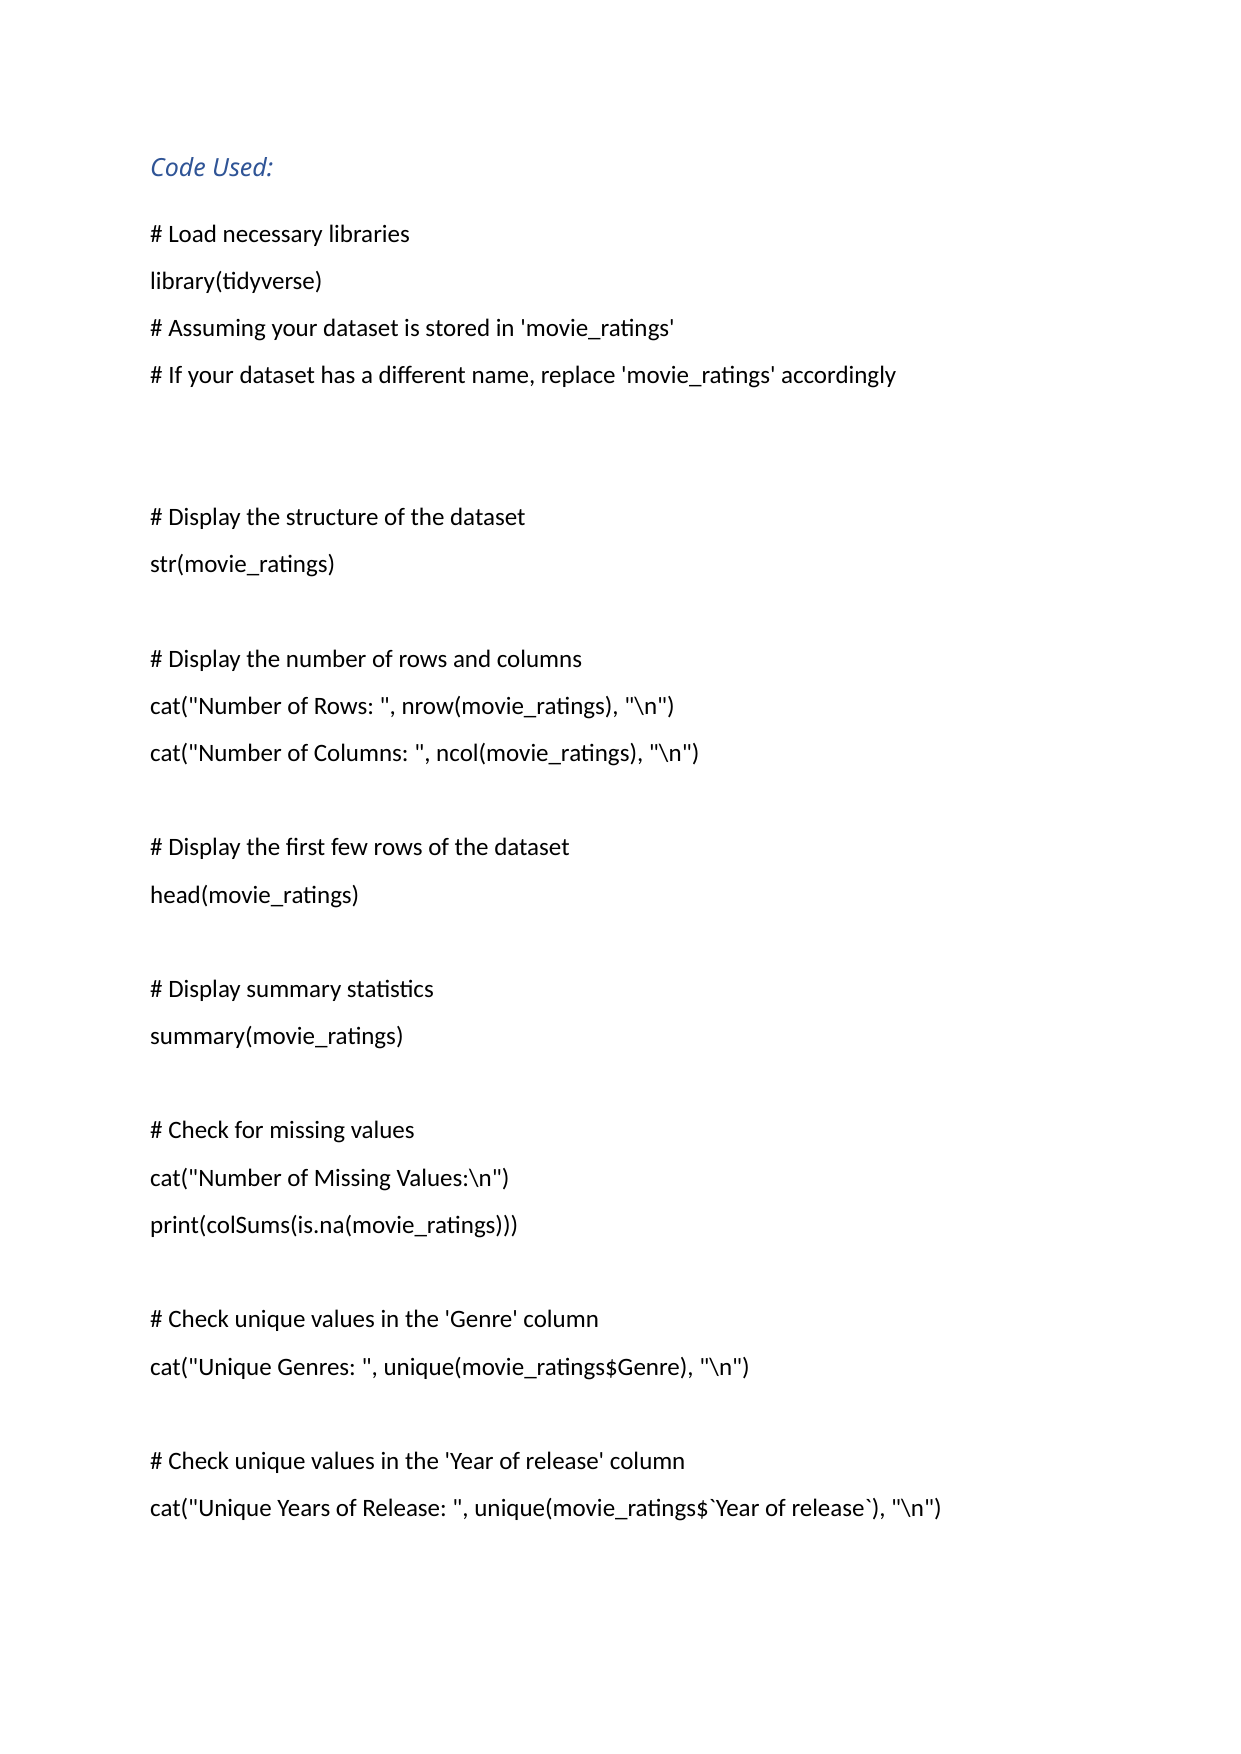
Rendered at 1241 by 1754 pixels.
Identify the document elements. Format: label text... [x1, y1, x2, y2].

text print(colSums(is.na(movie_ratings))) [150, 1209, 1090, 1239]
text cat("Number of Columns: ", ncol(movie_ratings), "\n") [150, 737, 1090, 768]
text cat("Number of Missing Values:\n") [150, 1162, 1090, 1192]
text str(movie_ratings) [150, 548, 1090, 579]
text # Display summary statistics [150, 973, 1090, 1004]
text # Check unique values in the 'Genre' column [150, 1303, 1090, 1334]
text cat("Number of Rows: ", nrow(movie_ratings), "\n") [150, 690, 1090, 721]
text # Display the first few rows of the dataset [150, 832, 1090, 862]
text # Check for missing values [150, 1115, 1090, 1145]
subtitle Code Used: [150, 150, 1090, 184]
text head(movie_ratings) [150, 879, 1090, 909]
text cat("Unique Years of Release: ", unique(movie_ratings$`Year of release`), "\n") [150, 1492, 1090, 1523]
text # Load necessary libraries [150, 218, 1090, 249]
text # Display the structure of the dataset [150, 501, 1090, 532]
text cat("Unique Genres: ", unique(movie_ratings$Genre), "\n") [150, 1351, 1090, 1381]
text summary(movie_ratings) [150, 1020, 1090, 1051]
text # If your dataset has a different name, replace 'movie_ratings' accordingly [150, 360, 1090, 390]
text # Assuming your dataset is stored in 'movie_ratings' [150, 312, 1090, 343]
text # Check unique values in the 'Year of release' column [150, 1445, 1090, 1476]
text # Display the number of rows and columns [150, 643, 1090, 673]
text library(tidyverse) [150, 265, 1090, 296]
